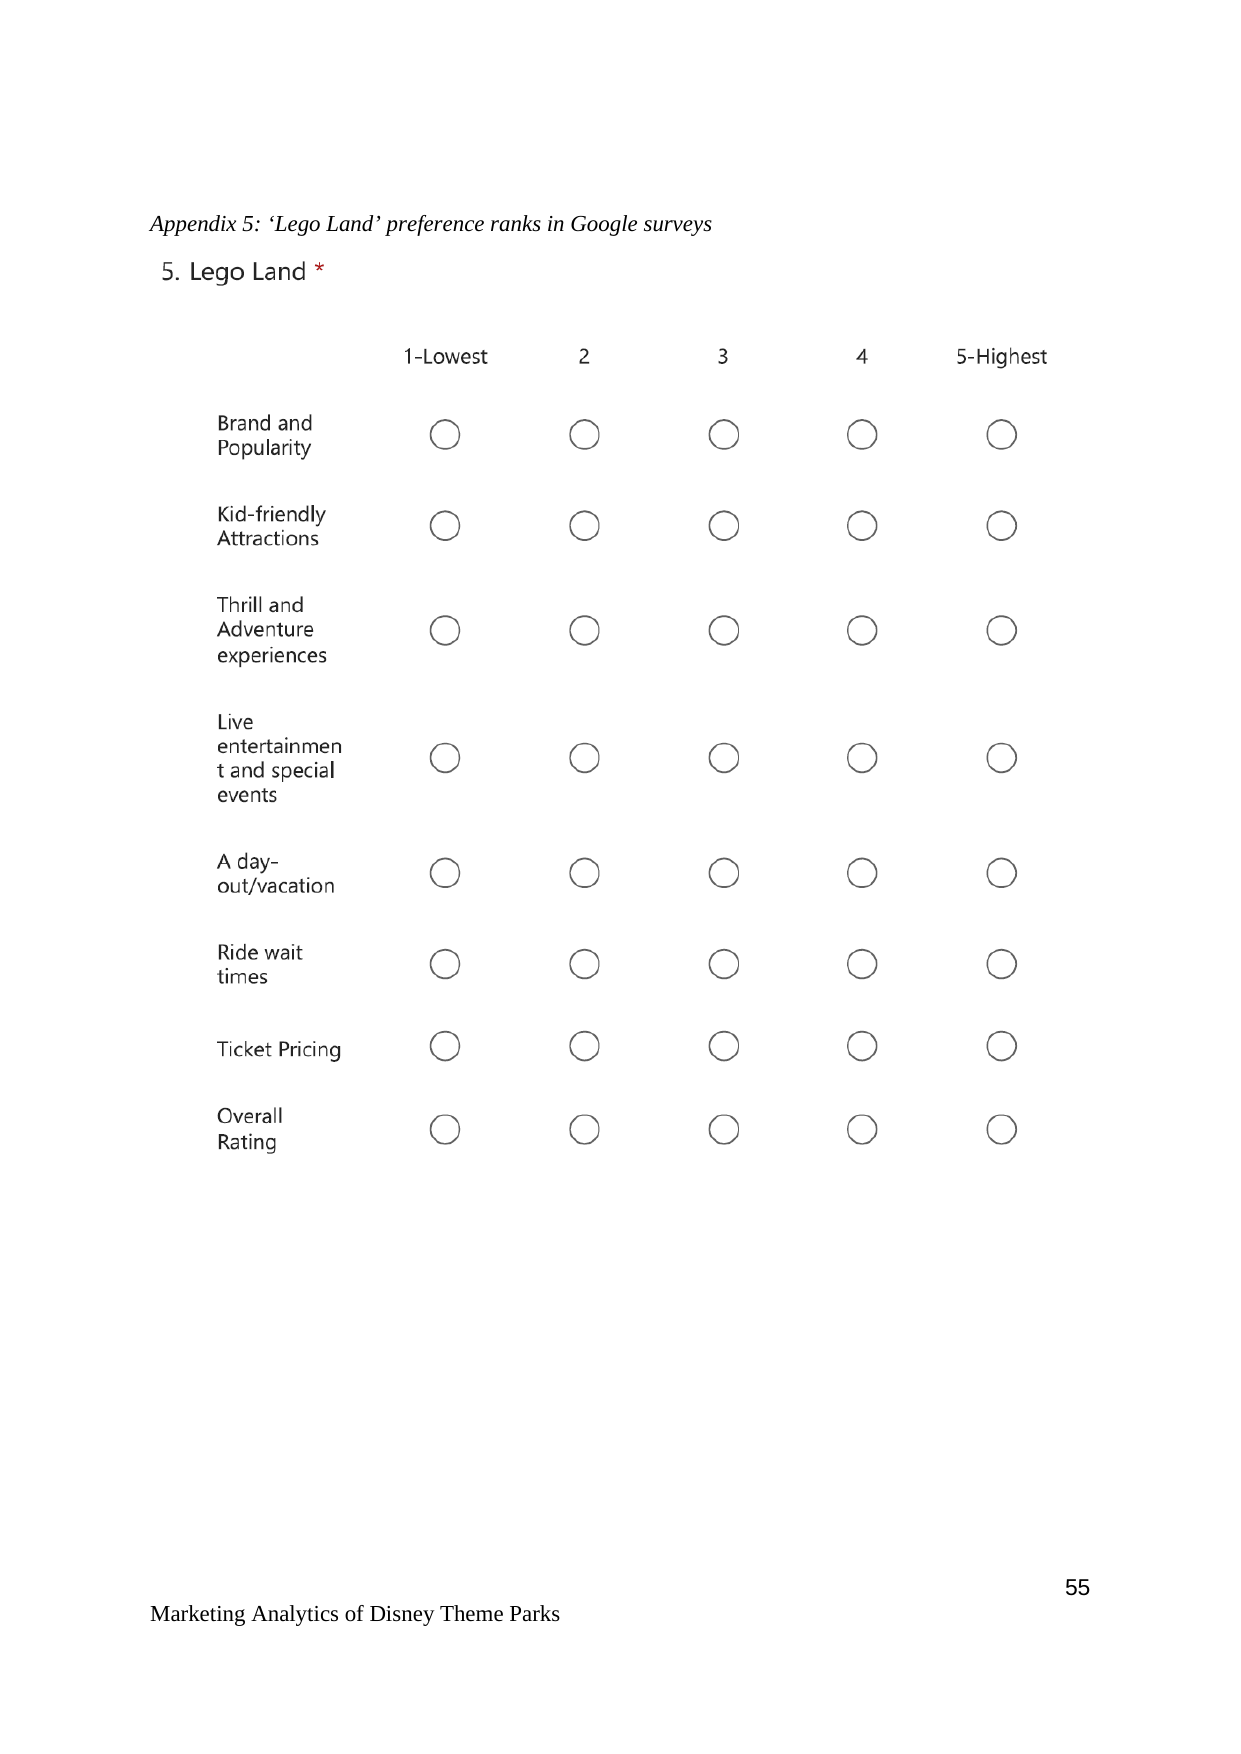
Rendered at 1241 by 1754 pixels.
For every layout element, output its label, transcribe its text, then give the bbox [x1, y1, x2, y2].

picture [150, 240, 1091, 1182]
text Appendix 5: ‘Lego Land’ preference ranks in Google surveys [150, 210, 1090, 237]
